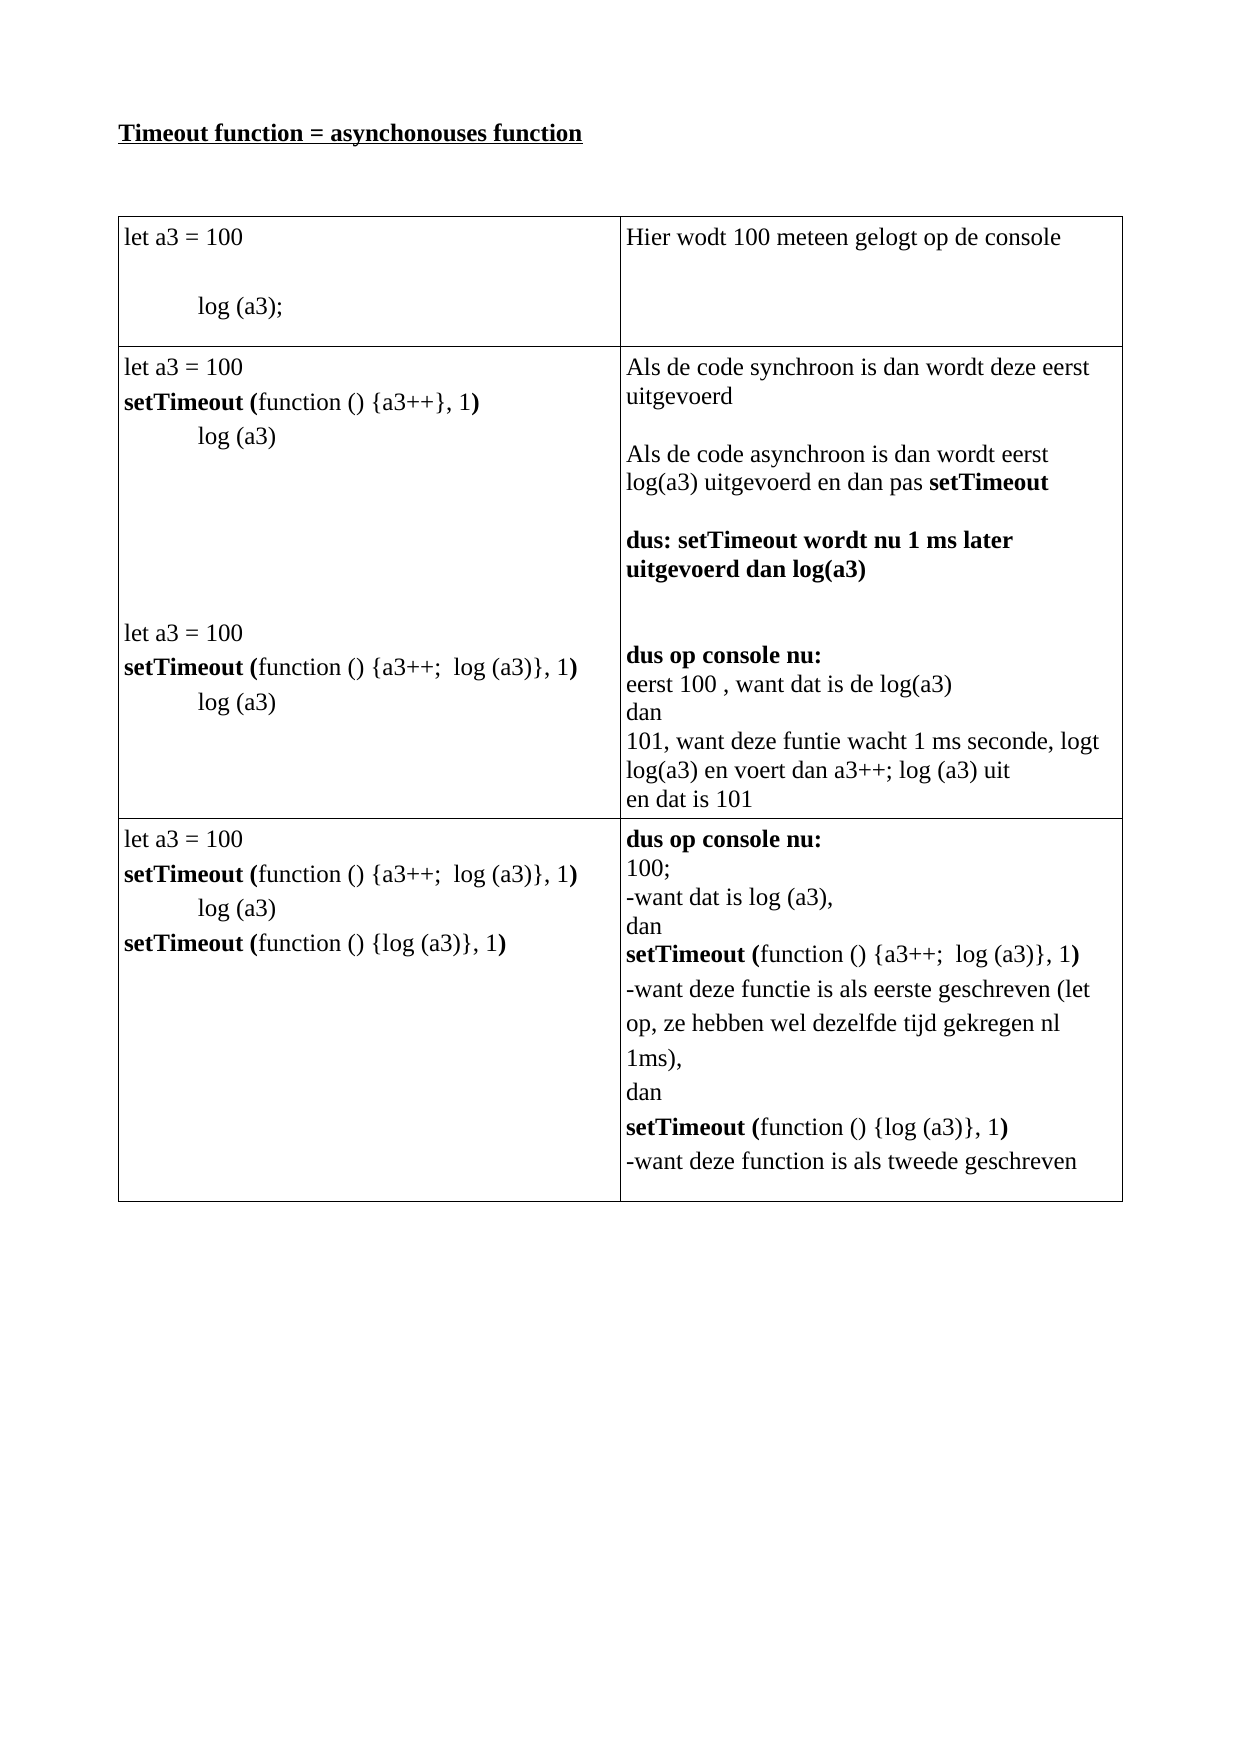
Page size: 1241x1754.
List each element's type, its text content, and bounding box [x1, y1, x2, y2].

table_cell let a3 = 100 setTimeout (function () {a3++; log (a3)}, 1) log (a3) setTimeout (function () {log (a3)}, 1) [119, 819, 620, 1201]
table_header let a3 = 100 log (a3); [119, 217, 620, 346]
table_cell let a3 = 100 setTimeout (function () {a3++}, 1) log (a3) let a3 = 100 setTimeout (function () {a3++; log (a3)}, 1) log (a3) [119, 347, 620, 818]
table_cell Als de code synchroon is dan wordt deze eerst uitgevoerd Als de code asynchroon is dan wordt eerst log(a3) uitgevoerd en dan pas setTimeout dus: setTimeout wordt nu 1 ms later uitgevoerd dan log(a3) dus op console nu: eerst 100 , want dat is de log(a3) dan 101, want deze funtie wacht 1 ms seconde, logt log(a3) en voert dan a3++; log (a3) uit en dat is 101 [621, 347, 1122, 818]
table_header Hier wodt 100 meteen gelogt op de console [621, 217, 1122, 346]
text Timeout function = asynchonouses function [118, 118, 1122, 147]
table_cell dus op console nu: 100; -want dat is log (a3), dan setTimeout (function () {a3++; log (a3)}, 1) -want deze functie is als eerste geschreven (let op, ze hebben wel dezelfde tijd gekregen nl 1ms), dan setTimeout (function () {log (a3)}, 1) -want deze function is als tweede geschreven [621, 819, 1122, 1201]
